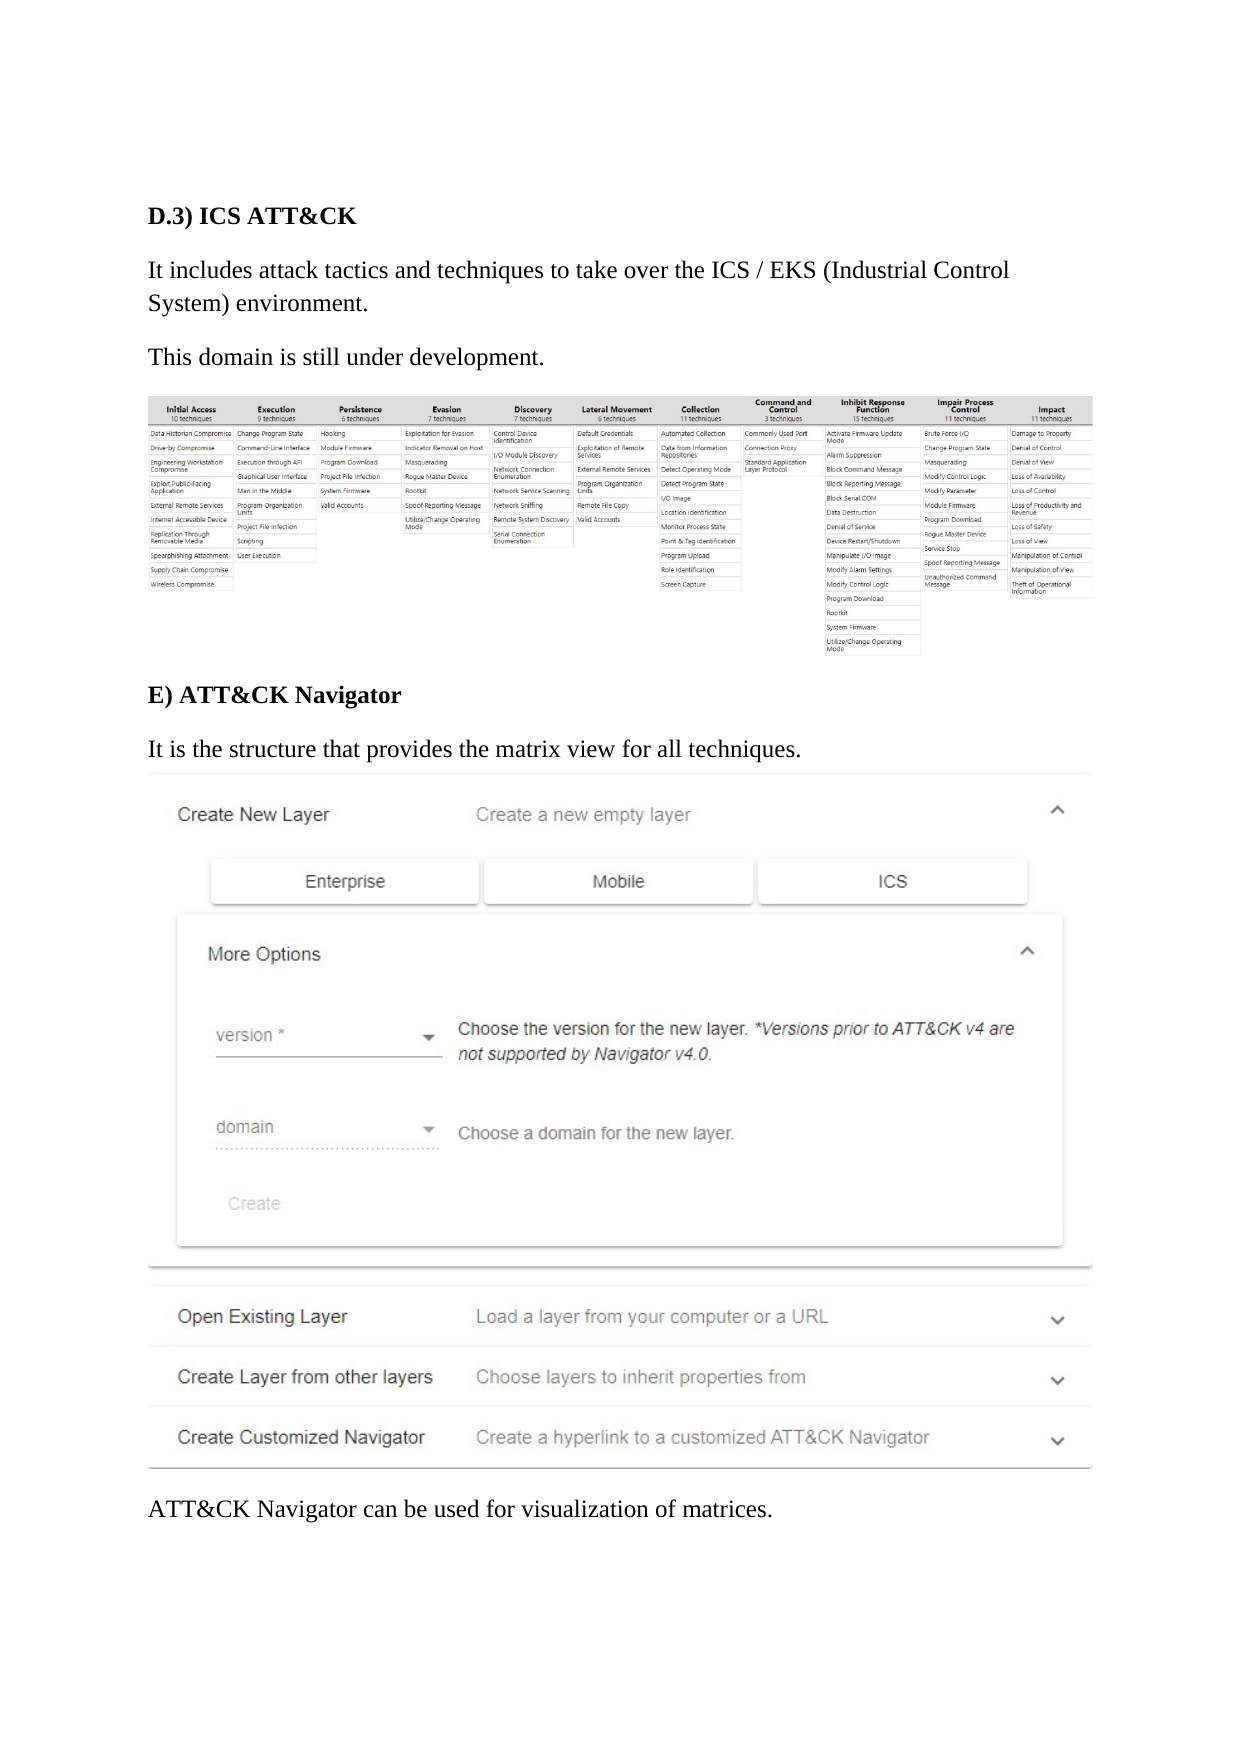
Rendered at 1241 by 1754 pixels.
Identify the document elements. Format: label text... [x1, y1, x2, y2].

text It is the structure that provides the matrix view for all techniques. [148, 734, 1093, 767]
picture [147, 767, 1093, 1469]
text This domain is still under development. [148, 342, 1093, 371]
text E) ATT&CK Navigator [148, 681, 1093, 709]
text It includes attack tactics and techniques to take over the ICS / EKS (Industrial Control System) environment. [148, 255, 1093, 317]
text ATT&CK Navigator can be used for visualization of matrices. [148, 1494, 1093, 1522]
text D.3) ICS ATT&CK [148, 201, 1093, 230]
picture [147, 396, 1093, 656]
